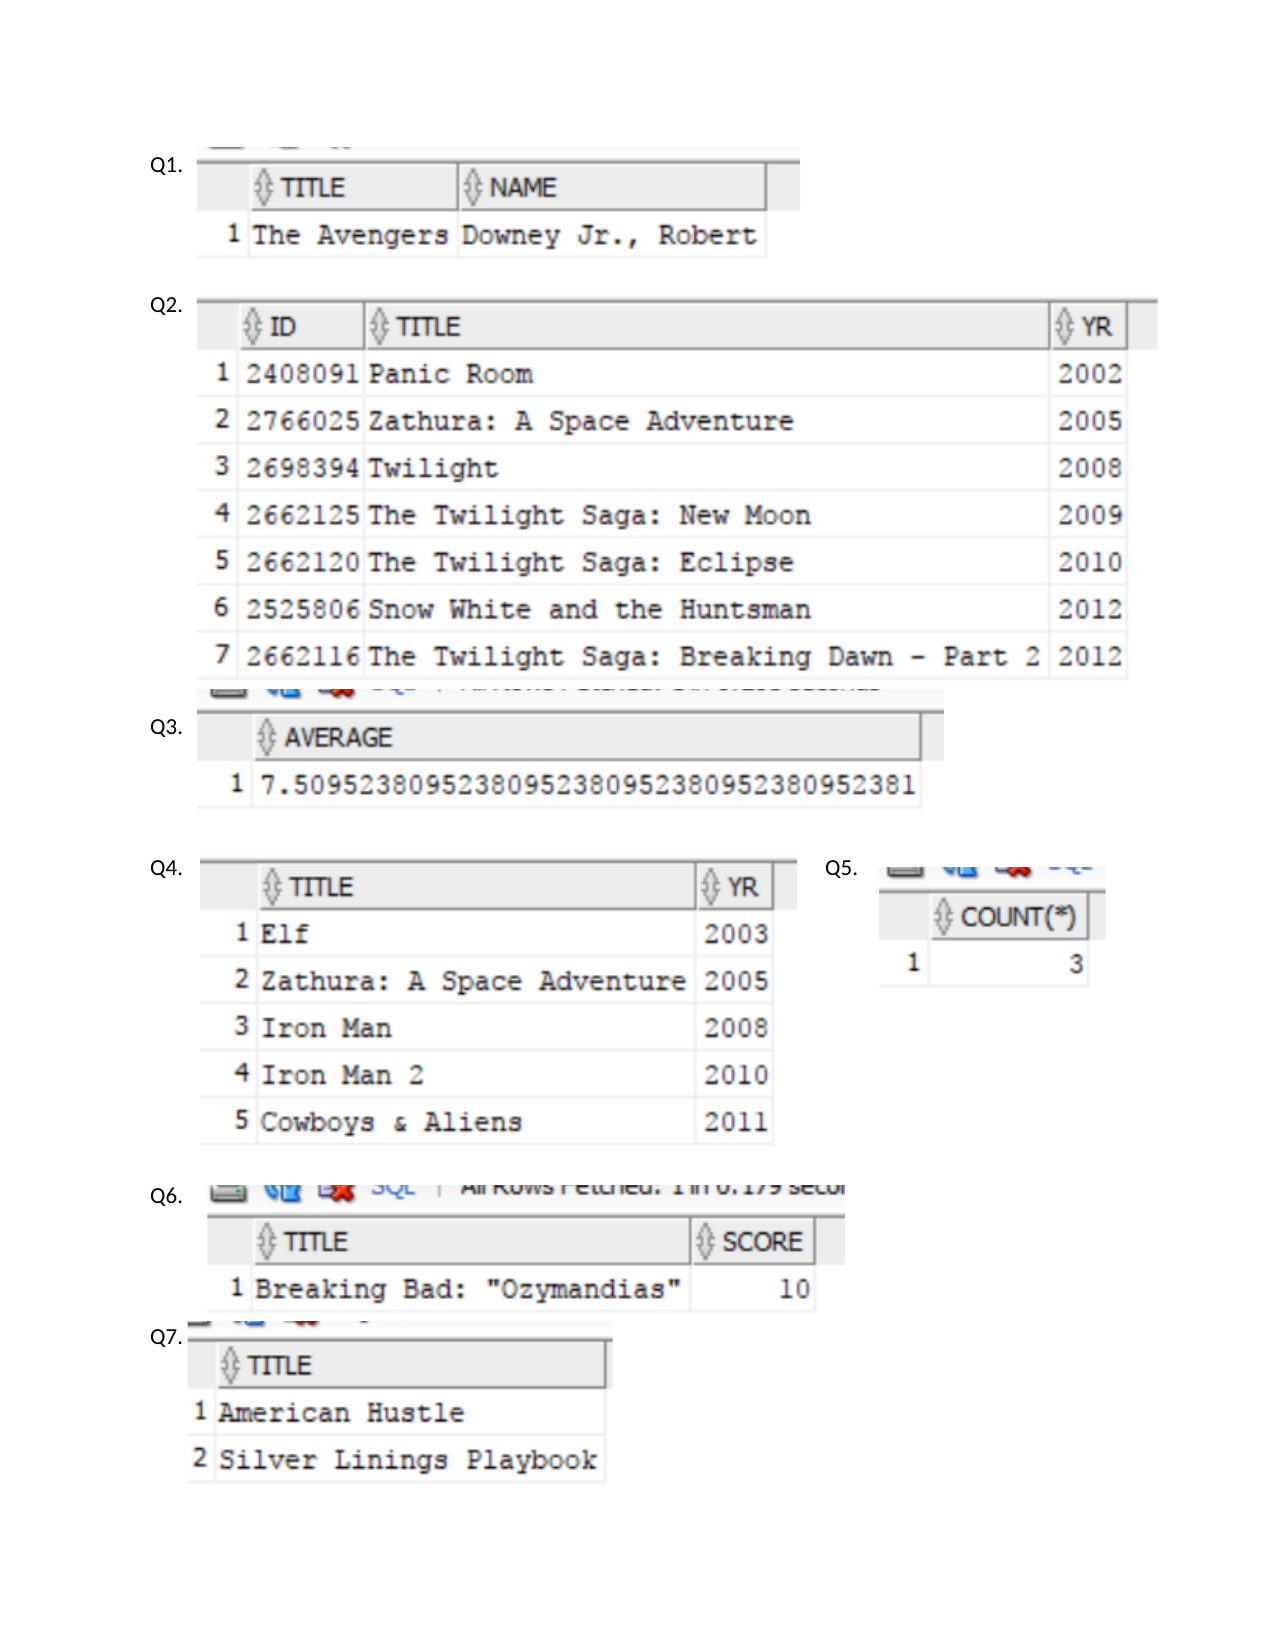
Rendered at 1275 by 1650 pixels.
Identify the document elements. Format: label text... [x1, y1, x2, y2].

text Q3. [150, 712, 1125, 741]
picture [200, 881, 797, 1173]
picture [187, 1350, 845, 1489]
picture [196, 295, 1158, 712]
text Q7. [150, 1322, 1125, 1350]
text Q2. [150, 291, 1125, 319]
picture [196, 178, 800, 291]
picture [196, 741, 944, 845]
text Q1. [150, 150, 1125, 178]
picture [879, 881, 1106, 1002]
text Q4. Q5. [150, 853, 1125, 881]
text Q6. [150, 1181, 1125, 1209]
picture [187, 1209, 845, 1322]
